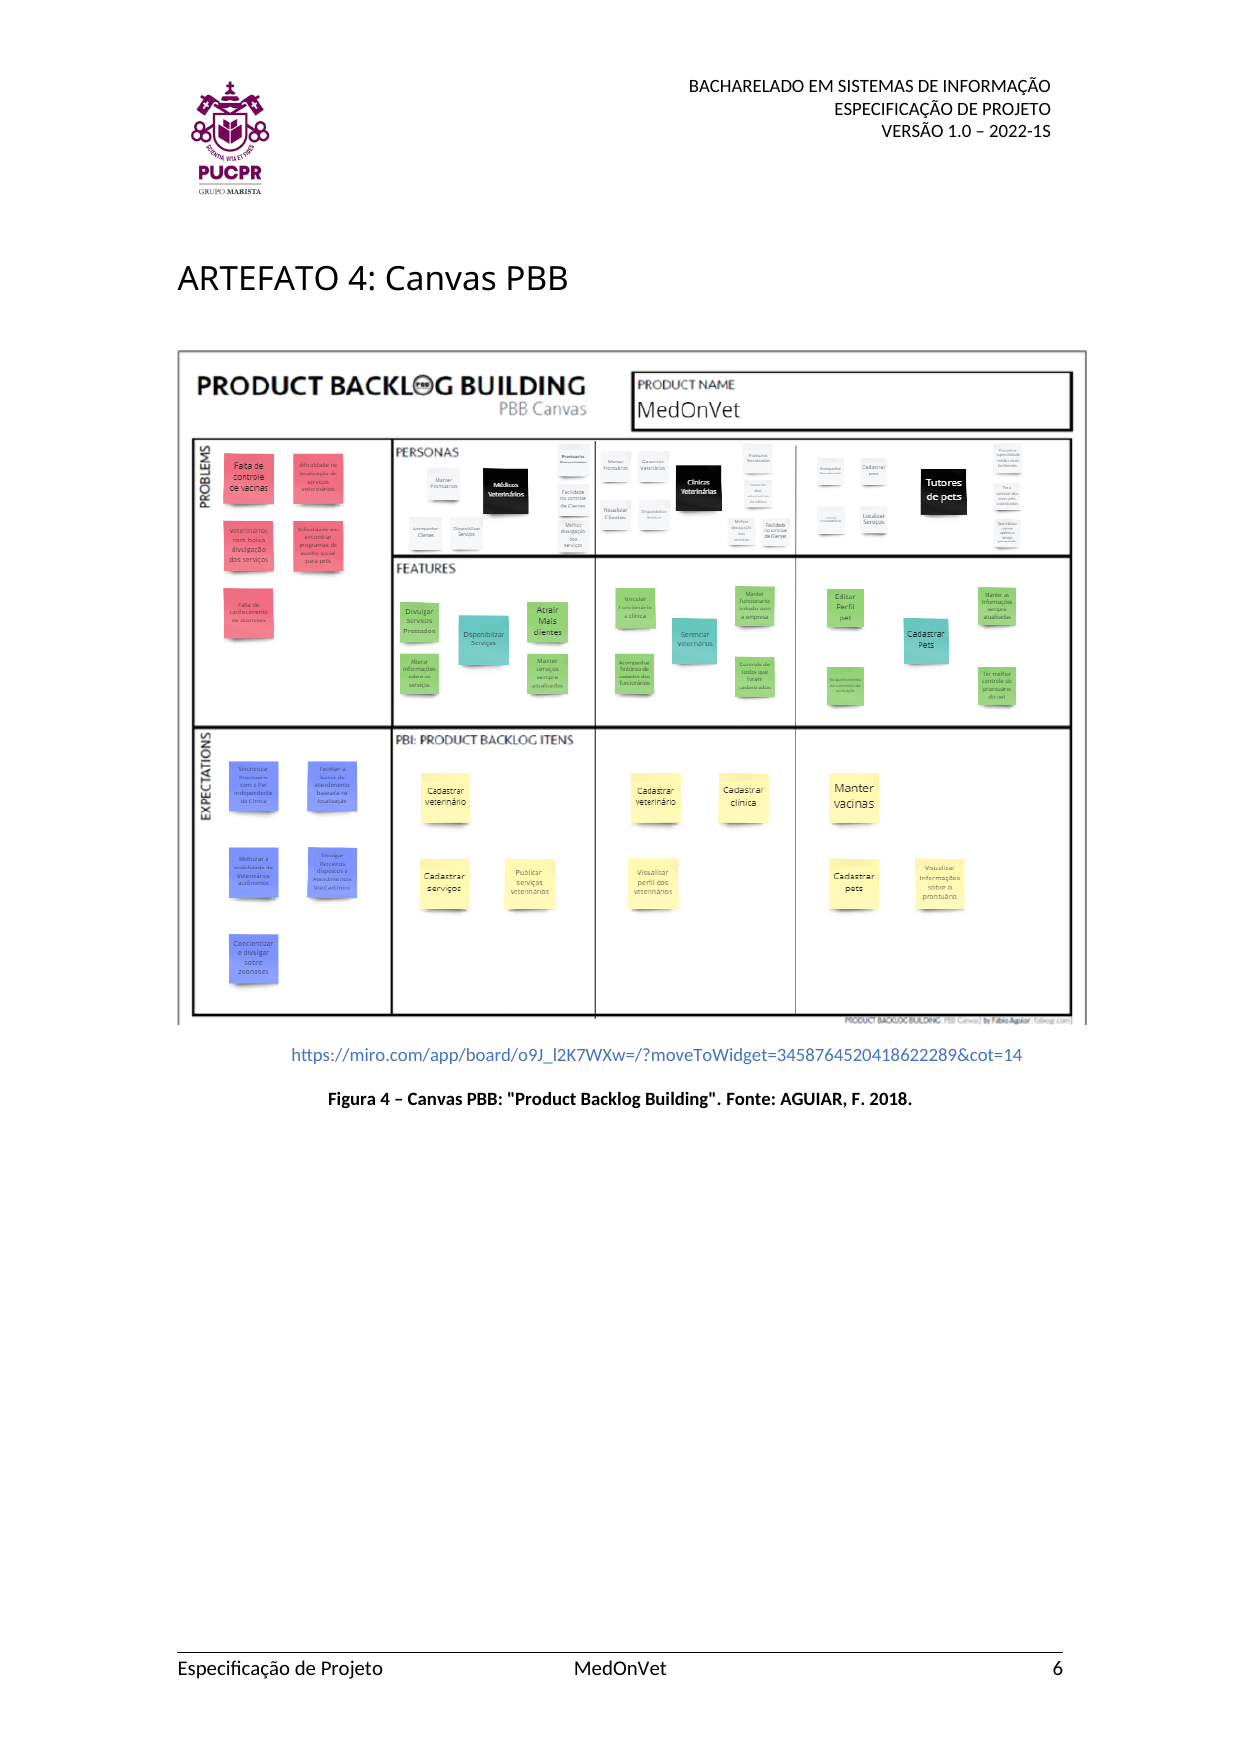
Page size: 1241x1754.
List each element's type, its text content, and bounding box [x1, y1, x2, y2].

text Figura 4 – Canvas PBB: "Product Backlog Building". Fonte: AGUIAR, F. 2018. [177, 1087, 1063, 1110]
subtitle ARTEFATO 4: Canvas PBB [177, 254, 1063, 300]
picture [177, 350, 1241, 1025]
text https://miro.com/app/board/o9J_l2K7WXw=/?moveToWidget=3458764520418622289&cot=14 [177, 1043, 1063, 1066]
picture [188, 73, 271, 202]
